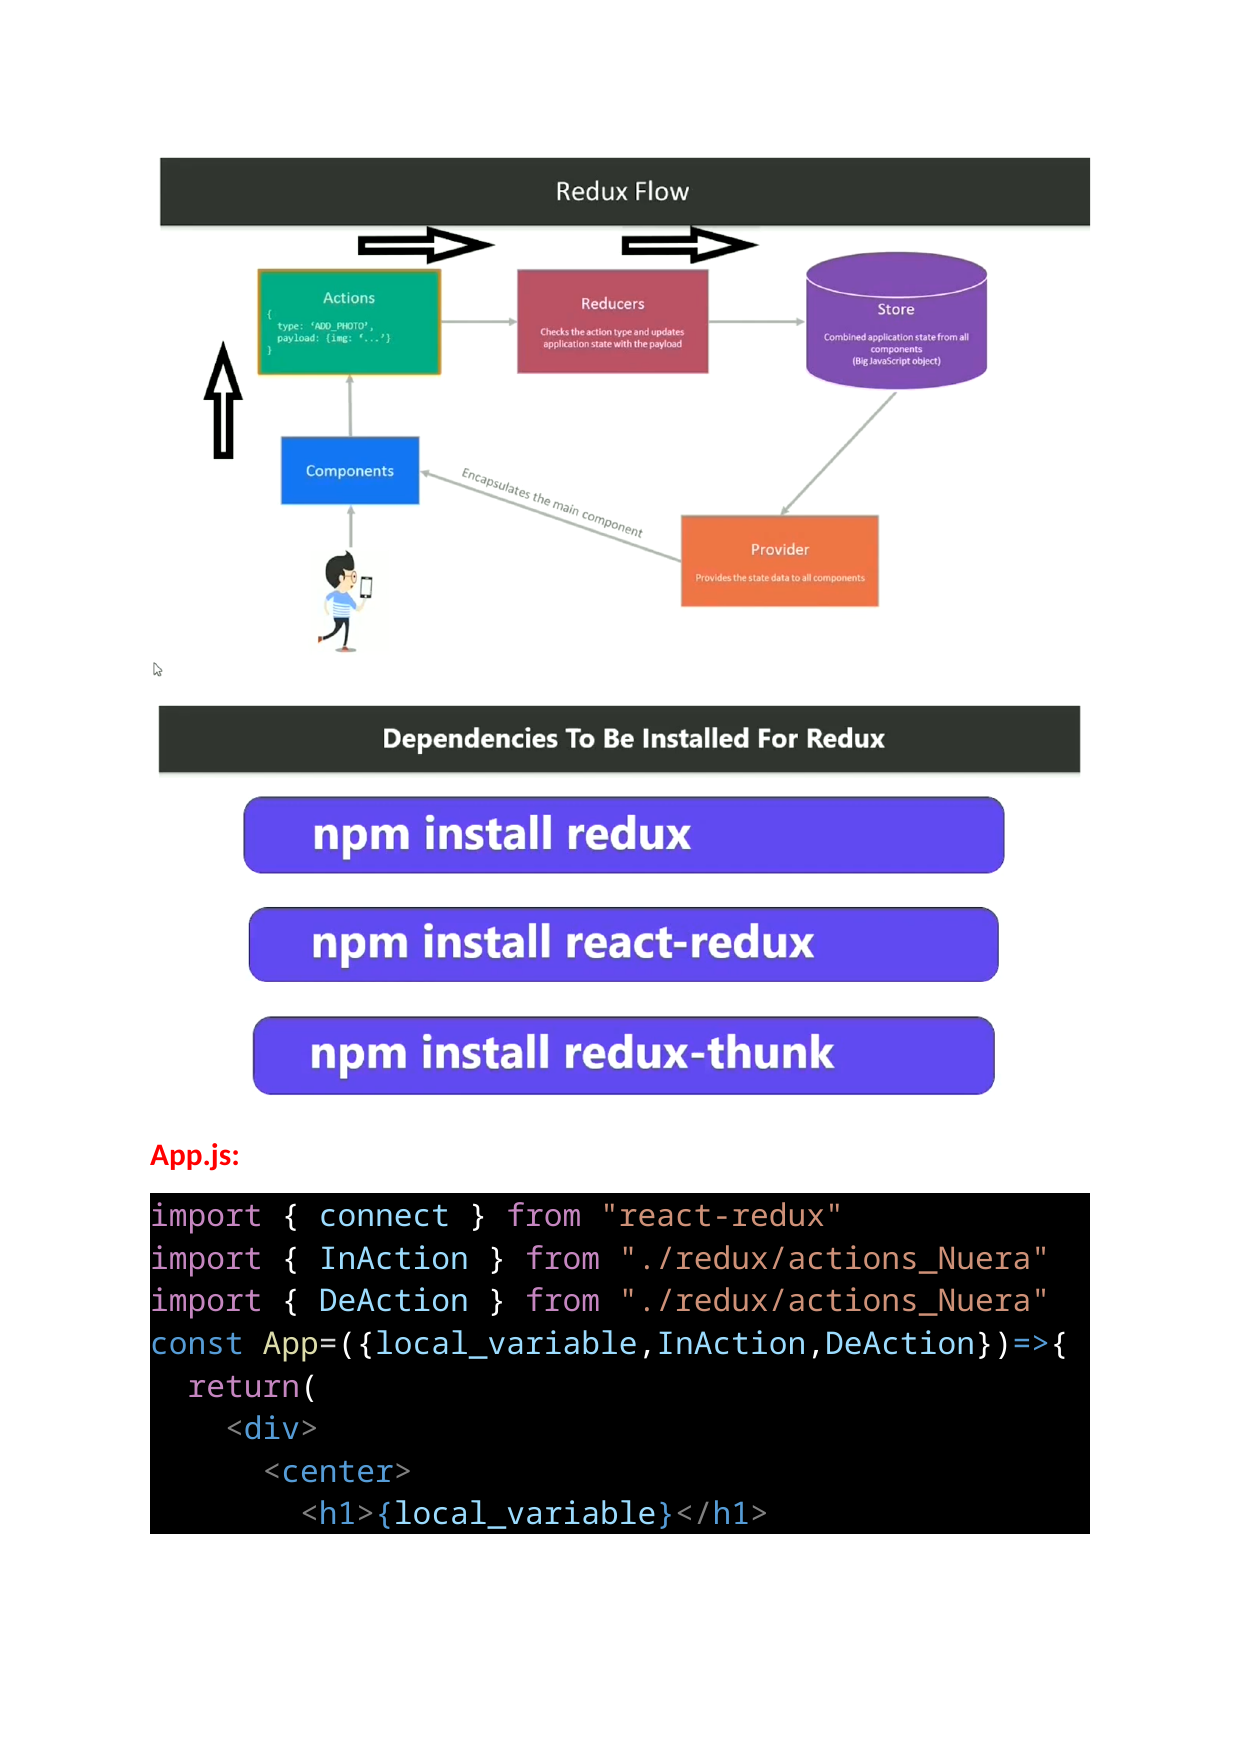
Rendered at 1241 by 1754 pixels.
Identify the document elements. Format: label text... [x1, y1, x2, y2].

picture [150, 150, 1091, 683]
picture [150, 701, 1091, 1117]
text import { connect } from "react-redux" [150, 1193, 1090, 1236]
text return( [150, 1363, 1090, 1406]
text App.js: [150, 1135, 1090, 1173]
text import { InAction } from "./redux/actions_Nuera" [150, 1236, 1090, 1278]
text <h1>{local_variable}</h1> [150, 1491, 1090, 1534]
text import { DeAction } from "./redux/actions_Nuera" [150, 1278, 1090, 1321]
text <div> [150, 1406, 1090, 1449]
text <center> [150, 1449, 1090, 1491]
text const App=({local_variable,InAction,DeAction})=>{ [150, 1321, 1090, 1363]
